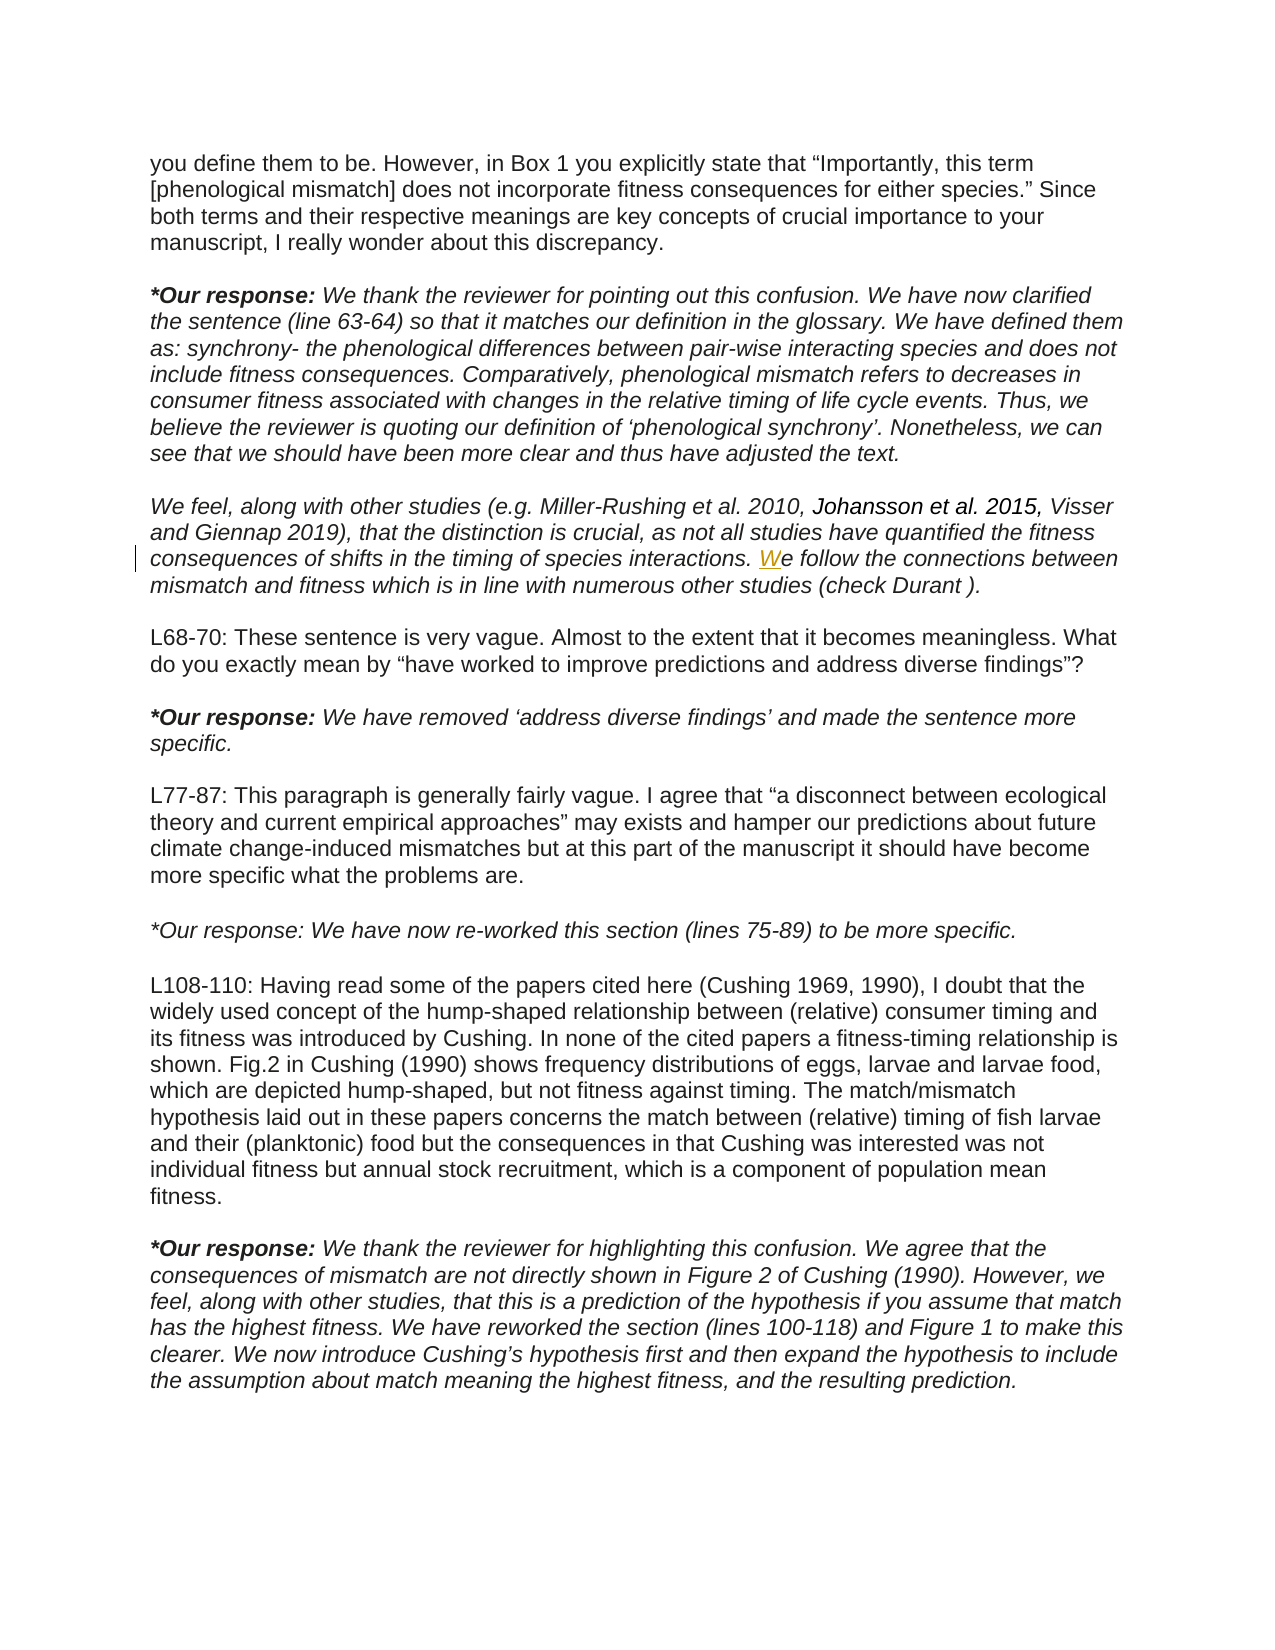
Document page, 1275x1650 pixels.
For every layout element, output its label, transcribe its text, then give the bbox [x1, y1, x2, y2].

text *Our response: We have now re-worked this section (lines 75-89) to be more specific. [150, 917, 1125, 972]
text We feel, along with other studies (e.g. Miller-Rushing et al. 2010, Johansson et al. 2015, Visser and Giennap 2019), that the distinction is crucial, as not all studies have quantified the fitness consequences of shifts in the timing of species interactions. e follow the connections between mismatch and fitness which is in line with numerous other studies (check Durant ). L68-70: These sentence is very vague. Almost to the extent that it becomes meaningless. What do you exactly mean by “have worked to improve predictions and address diverse findings”? [150, 493, 1125, 677]
text *Our response: We have removed ‘address diverse findings’ and made the sentence more specific. L77-87: This paragraph is generally fairly vague. I agree that “a disconnect between ecological theory and current empirical approaches” may exists and hamper our predictions about future climate change-induced mismatches but at this part of the manuscript it should have become more specific what the problems are. [150, 703, 1125, 917]
text *Our response: We thank the reviewer for pointing out this confusion. We have now clarified the sentence (line 63-64) so that it matches our definition in the glossary. We have defined them as: synchrony- the phenological differences between pair-wise interacting species and does not include fitness consequences. Comparatively, phenological mismatch refers to decreases in consumer fitness associated with changes in the relative timing of life cycle events. Thus, we believe the reviewer is quoting our definition of ‘phenological synchrony’. Nonetheless, we can see that we should have been more clear and thus have adjusted the text. [150, 282, 1125, 466]
text L108-110: Having read some of the papers cited here (Cushing 1969, 1990), I doubt that the widely used concept of the hump-shaped relationship between (relative) consumer timing and its fitness was introduced by Cushing. In none of the cited papers a fitness-timing relationship is shown. Fig.2 in Cushing (1990) shows frequency distributions of eggs, larvae and larvae food, which are depicted hump-shaped, but not fitness against timing. The match/mismatch hypothesis laid out in these papers concerns the match between (relative) timing of fish larvae and their (planktonic) food but the consequences in that Cushing was interested was not individual fitness but annual stock recruitment, which is a component of population mean fitness. [150, 972, 1125, 1209]
